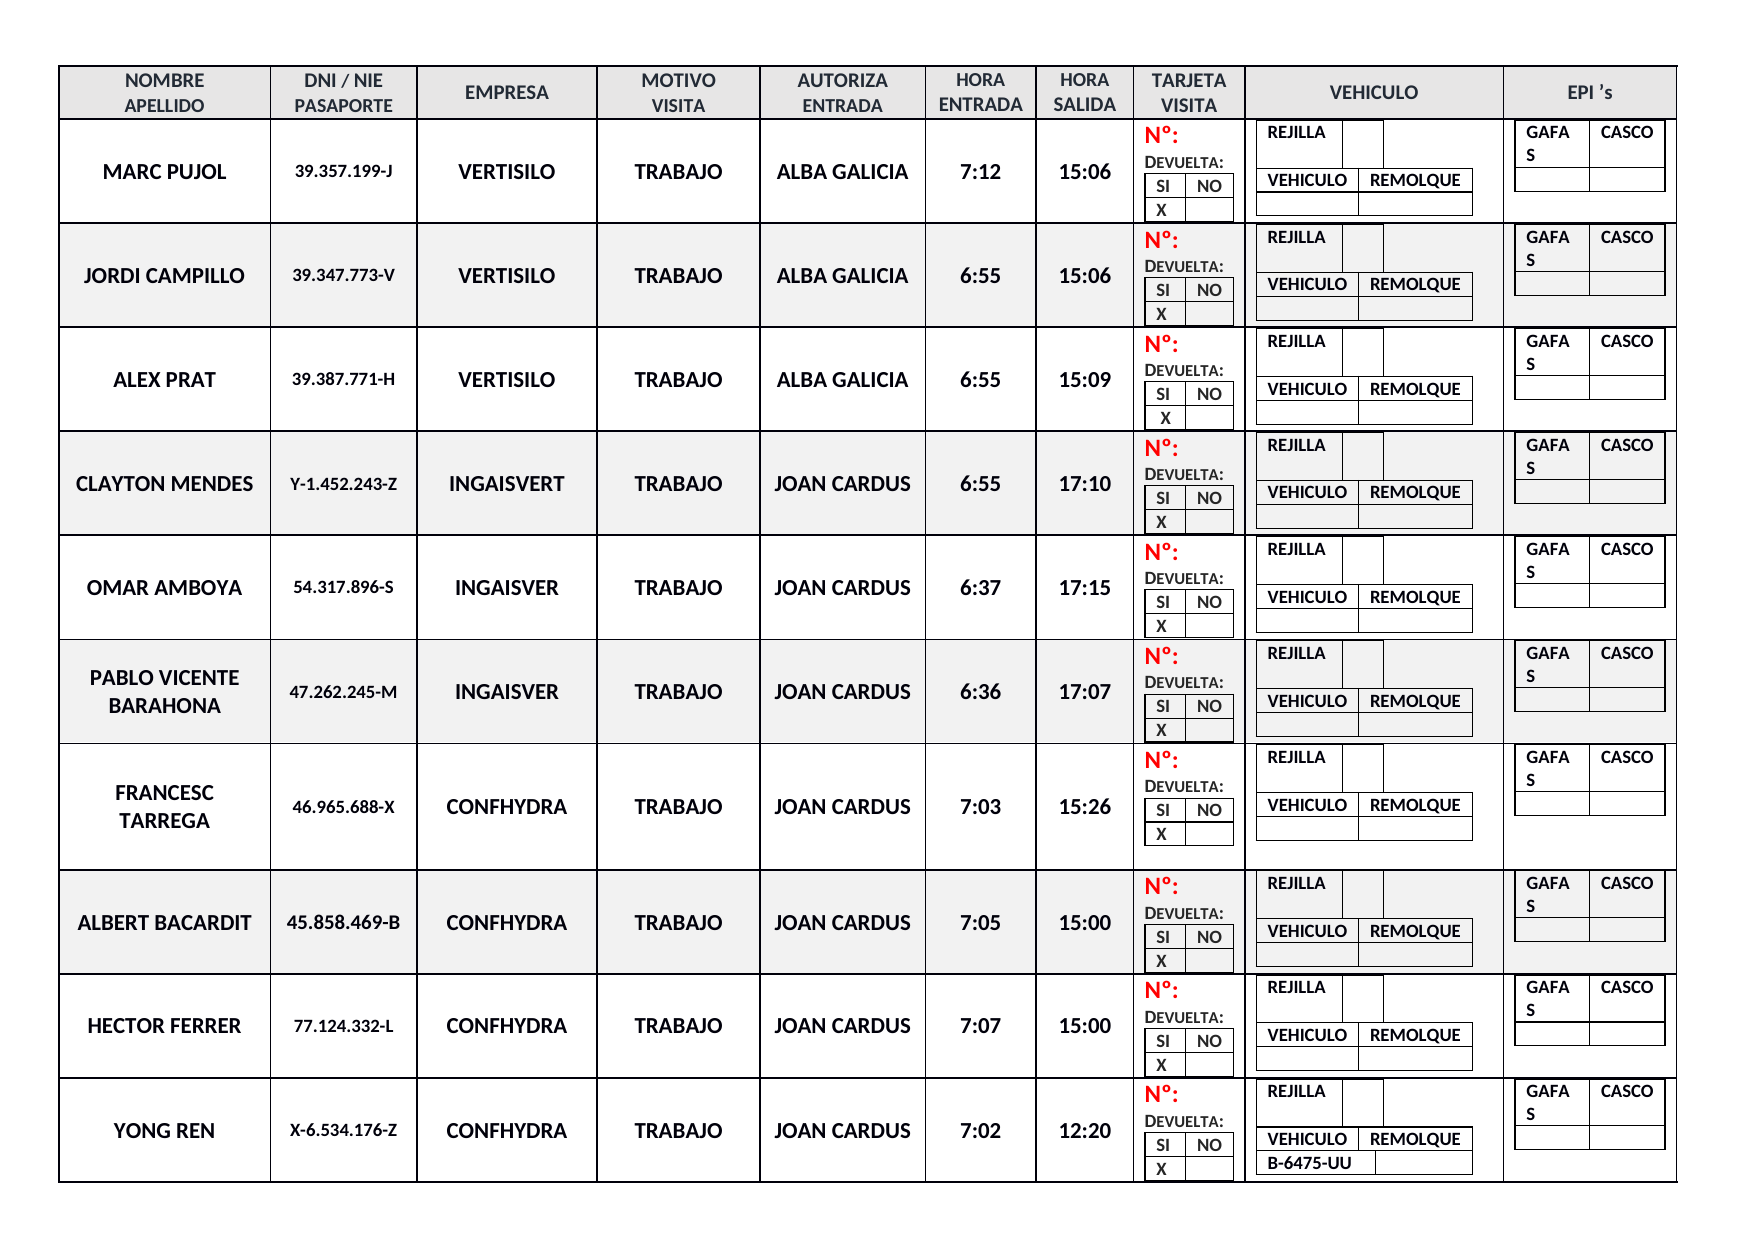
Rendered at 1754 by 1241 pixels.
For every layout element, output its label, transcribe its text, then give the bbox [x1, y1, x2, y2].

table_cell 17:10 [1037, 432, 1133, 534]
table_header EMPRESA [418, 67, 596, 118]
table_cell INGAISVER [418, 536, 596, 638]
table_cell [1504, 120, 1676, 222]
table_cell [1246, 975, 1503, 1077]
table_header HORA ENTRADA [926, 67, 1035, 118]
table_cell FRANCESC TARREGA [60, 744, 270, 869]
table_cell 47.262.245-M [271, 640, 416, 742]
table_cell 54.317.896-S [271, 536, 416, 638]
table_cell CONFHYDRA [418, 1079, 596, 1181]
table_cell 6:55 [926, 328, 1035, 430]
table_cell 17:07 [1037, 640, 1133, 742]
table_cell 39.387.771-H [271, 328, 416, 430]
table_cell 6:37 [926, 536, 1035, 638]
table_cell 7:02 [926, 1079, 1035, 1181]
table_cell INGAISVERT [418, 432, 596, 534]
table_cell [1246, 1079, 1503, 1181]
table_cell [1246, 120, 1503, 222]
table_cell TRABAJO [598, 975, 759, 1077]
table_cell TRABAJO [598, 640, 759, 742]
table_cell 15:26 [1037, 744, 1133, 869]
table_cell X-6.534.176-Z [271, 1079, 416, 1181]
table_cell JOAN CARDUS [761, 1079, 925, 1181]
table_cell 39.347.773-V [271, 224, 416, 326]
table_cell JOAN CARDUS [761, 744, 925, 869]
table_cell OMAR AMBOYA [60, 536, 270, 638]
table_cell TRABAJO [598, 871, 759, 973]
table_cell JOAN CARDUS [761, 871, 925, 973]
table_cell JOAN CARDUS [761, 536, 925, 638]
table_cell YONG REN [60, 1079, 270, 1181]
table_cell Nº: DEVUELTA: [1134, 744, 1244, 869]
table_cell TRABAJO [598, 744, 759, 869]
table_cell CLAYTON MENDES [60, 432, 270, 534]
table_cell 6:36 [926, 640, 1035, 742]
table_cell [1504, 1079, 1676, 1181]
table_header TARJETA VISITA [1134, 67, 1244, 118]
table_cell Nº: DEVUELTA: [1134, 328, 1244, 430]
table_cell TRABAJO [598, 536, 759, 638]
table_cell 39.357.199-J [271, 120, 416, 222]
table_cell 12:20 [1037, 1079, 1133, 1181]
table_cell [1504, 328, 1676, 430]
table_cell VERTISILO [418, 328, 596, 430]
table_cell 15:00 [1037, 975, 1133, 1077]
table_header AUTORIZA ENTRADA [761, 67, 925, 118]
table_cell MARC PUJOL [60, 120, 270, 222]
table_header DNI / NIE PASAPORTE [271, 67, 416, 118]
table_cell CONFHYDRA [418, 871, 596, 973]
table_cell [1504, 975, 1676, 1077]
table_cell Nº: DEVUELTA: [1134, 120, 1244, 222]
table_cell 46.965.688-X [271, 744, 416, 869]
table_cell [1246, 536, 1503, 638]
table_cell 7:03 [926, 744, 1035, 869]
table_cell Y-1.452.243-Z [271, 432, 416, 534]
table_cell JOAN CARDUS [761, 432, 925, 534]
table_cell PABLO VICENTE BARAHONA [60, 640, 270, 742]
table_cell 7:05 [926, 871, 1035, 973]
table_cell [1504, 224, 1676, 326]
table_header VEHICULO [1246, 67, 1503, 118]
table_cell 6:55 [926, 224, 1035, 326]
table_cell CONFHYDRA [418, 975, 596, 1077]
table_header NOMBRE APELLIDO [60, 67, 270, 118]
table_cell Nº: DEVUELTA: [1134, 224, 1244, 326]
table_cell ALBA GALICIA [761, 224, 925, 326]
table_cell [1504, 744, 1676, 869]
table_cell VERTISILO [418, 120, 596, 222]
table_cell Nº: DEVUELTA: [1134, 640, 1244, 742]
table_cell TRABAJO [598, 1079, 759, 1181]
table_cell ALBA GALICIA [761, 328, 925, 430]
table_header MOTIVO VISITA [598, 67, 759, 118]
table_cell JORDI CAMPILLO [60, 224, 270, 326]
table_cell ALBERT BACARDIT [60, 871, 270, 973]
table_cell [1246, 224, 1503, 326]
table_header HORA SALIDA [1037, 67, 1133, 118]
table_cell 15:06 [1037, 120, 1133, 222]
table_cell HECTOR FERRER [60, 975, 270, 1077]
table_cell Nº: DEVUELTA: [1134, 536, 1244, 638]
table_cell [1504, 640, 1676, 742]
table_cell Nº: DEVUELTA: [1134, 432, 1244, 534]
table_cell [1504, 432, 1676, 534]
table_cell 15:06 [1037, 224, 1133, 326]
table_cell [1504, 871, 1676, 973]
table_cell TRABAJO [598, 328, 759, 430]
table_cell Nº: DEVUELTA: [1134, 871, 1244, 973]
table_cell [1246, 871, 1503, 973]
table_cell [1246, 432, 1503, 534]
table_cell Nº: DEVUELTA: [1134, 1079, 1244, 1181]
table_cell 7:07 [926, 975, 1035, 1077]
table_cell [1504, 536, 1676, 638]
table_cell [1246, 328, 1503, 430]
table_header EPI ’s [1504, 67, 1676, 118]
table_cell VERTISILO [418, 224, 596, 326]
table_cell 6:55 [926, 432, 1035, 534]
table_cell INGAISVER [418, 640, 596, 742]
table_cell JOAN CARDUS [761, 640, 925, 742]
table_cell CONFHYDRA [418, 744, 596, 869]
table_cell [1246, 640, 1503, 742]
table_cell 15:09 [1037, 328, 1133, 430]
table_cell 45.858.469-B [271, 871, 416, 973]
table_cell TRABAJO [598, 224, 759, 326]
table_cell 17:15 [1037, 536, 1133, 638]
table_cell [1246, 744, 1503, 869]
table_cell 7:12 [926, 120, 1035, 222]
table_cell TRABAJO [598, 432, 759, 534]
table_cell ALEX PRAT [60, 328, 270, 430]
table_cell 15:00 [1037, 871, 1133, 973]
table_cell TRABAJO [598, 120, 759, 222]
table_cell 77.124.332-L [271, 975, 416, 1077]
table_cell Nº: DEVUELTA: [1134, 975, 1244, 1077]
table_cell JOAN CARDUS [761, 975, 925, 1077]
table_cell ALBA GALICIA [761, 120, 925, 222]
